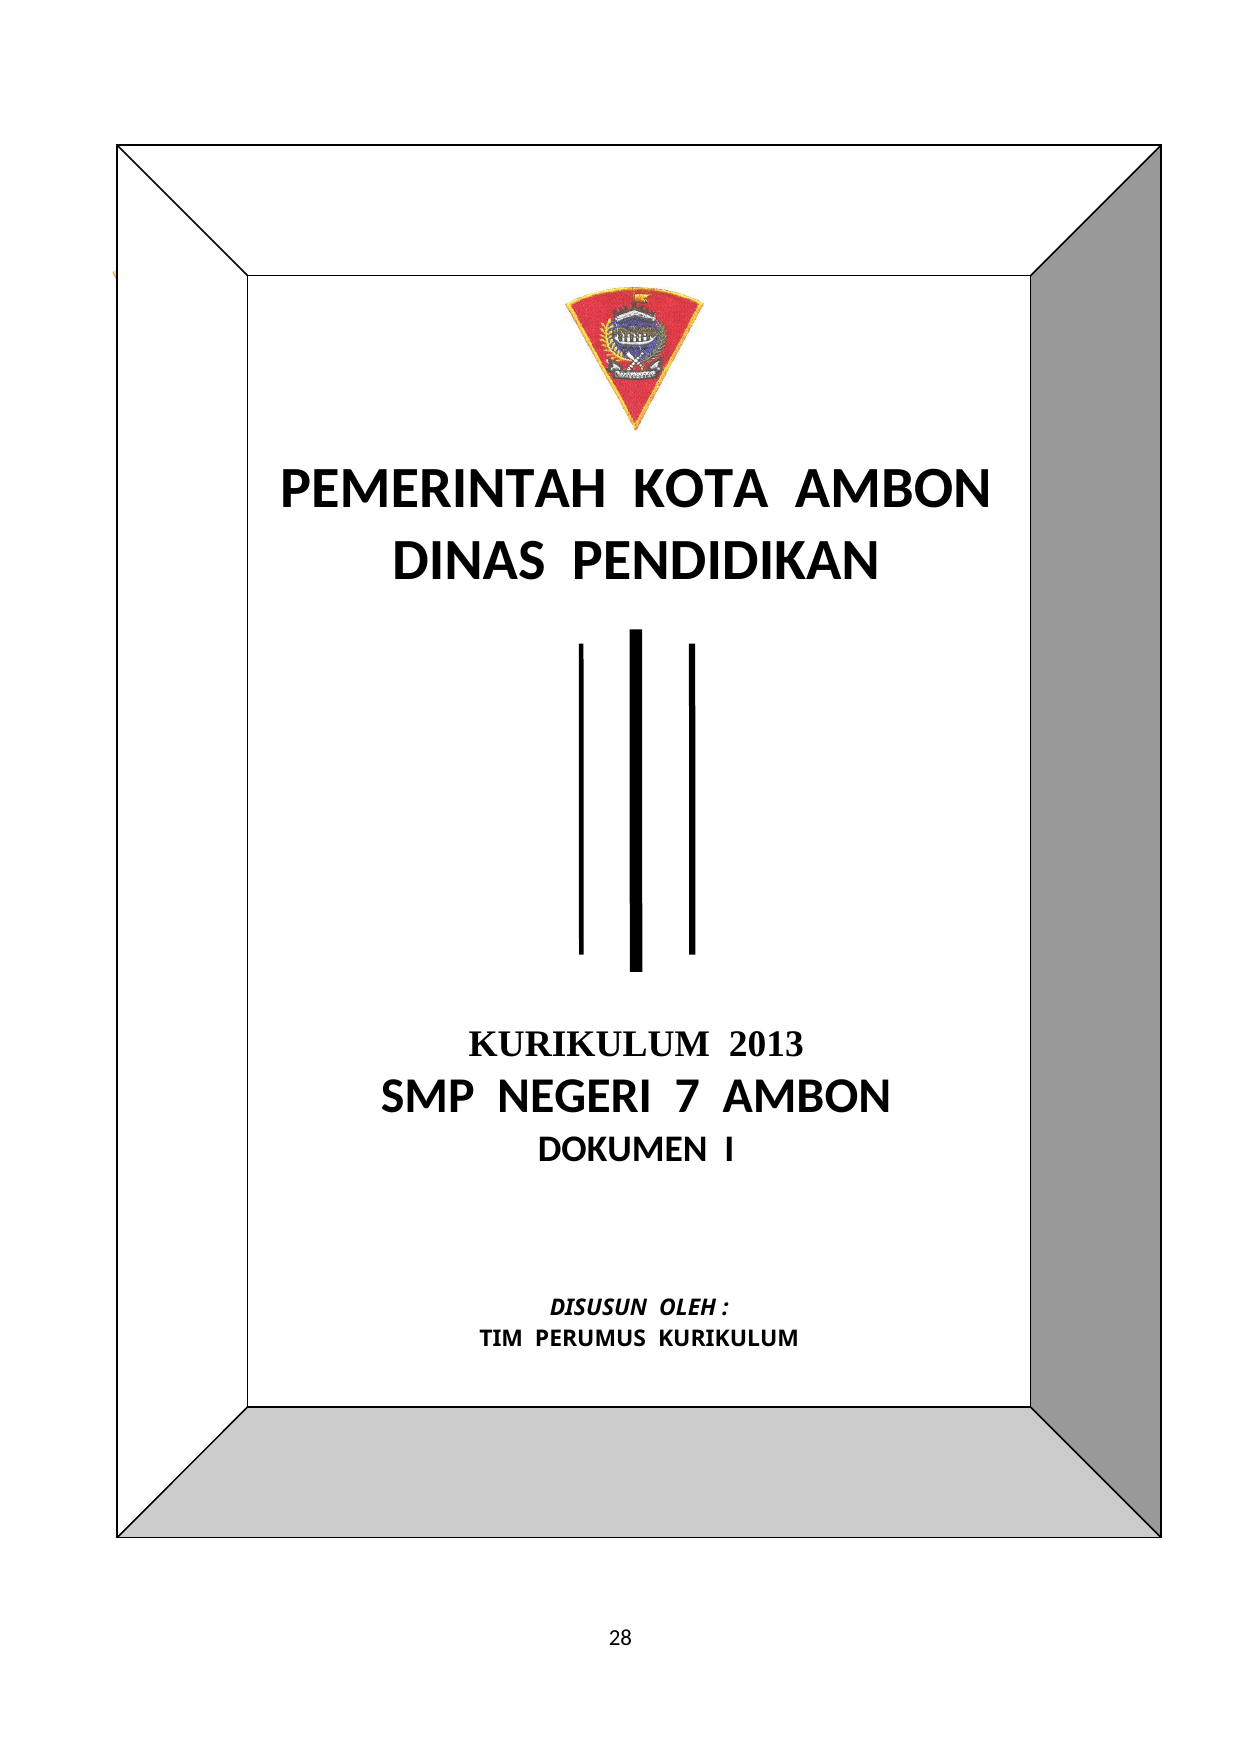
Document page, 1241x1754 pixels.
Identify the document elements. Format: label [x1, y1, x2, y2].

picture [565, 287, 704, 431]
picture [112, 257, 116, 378]
